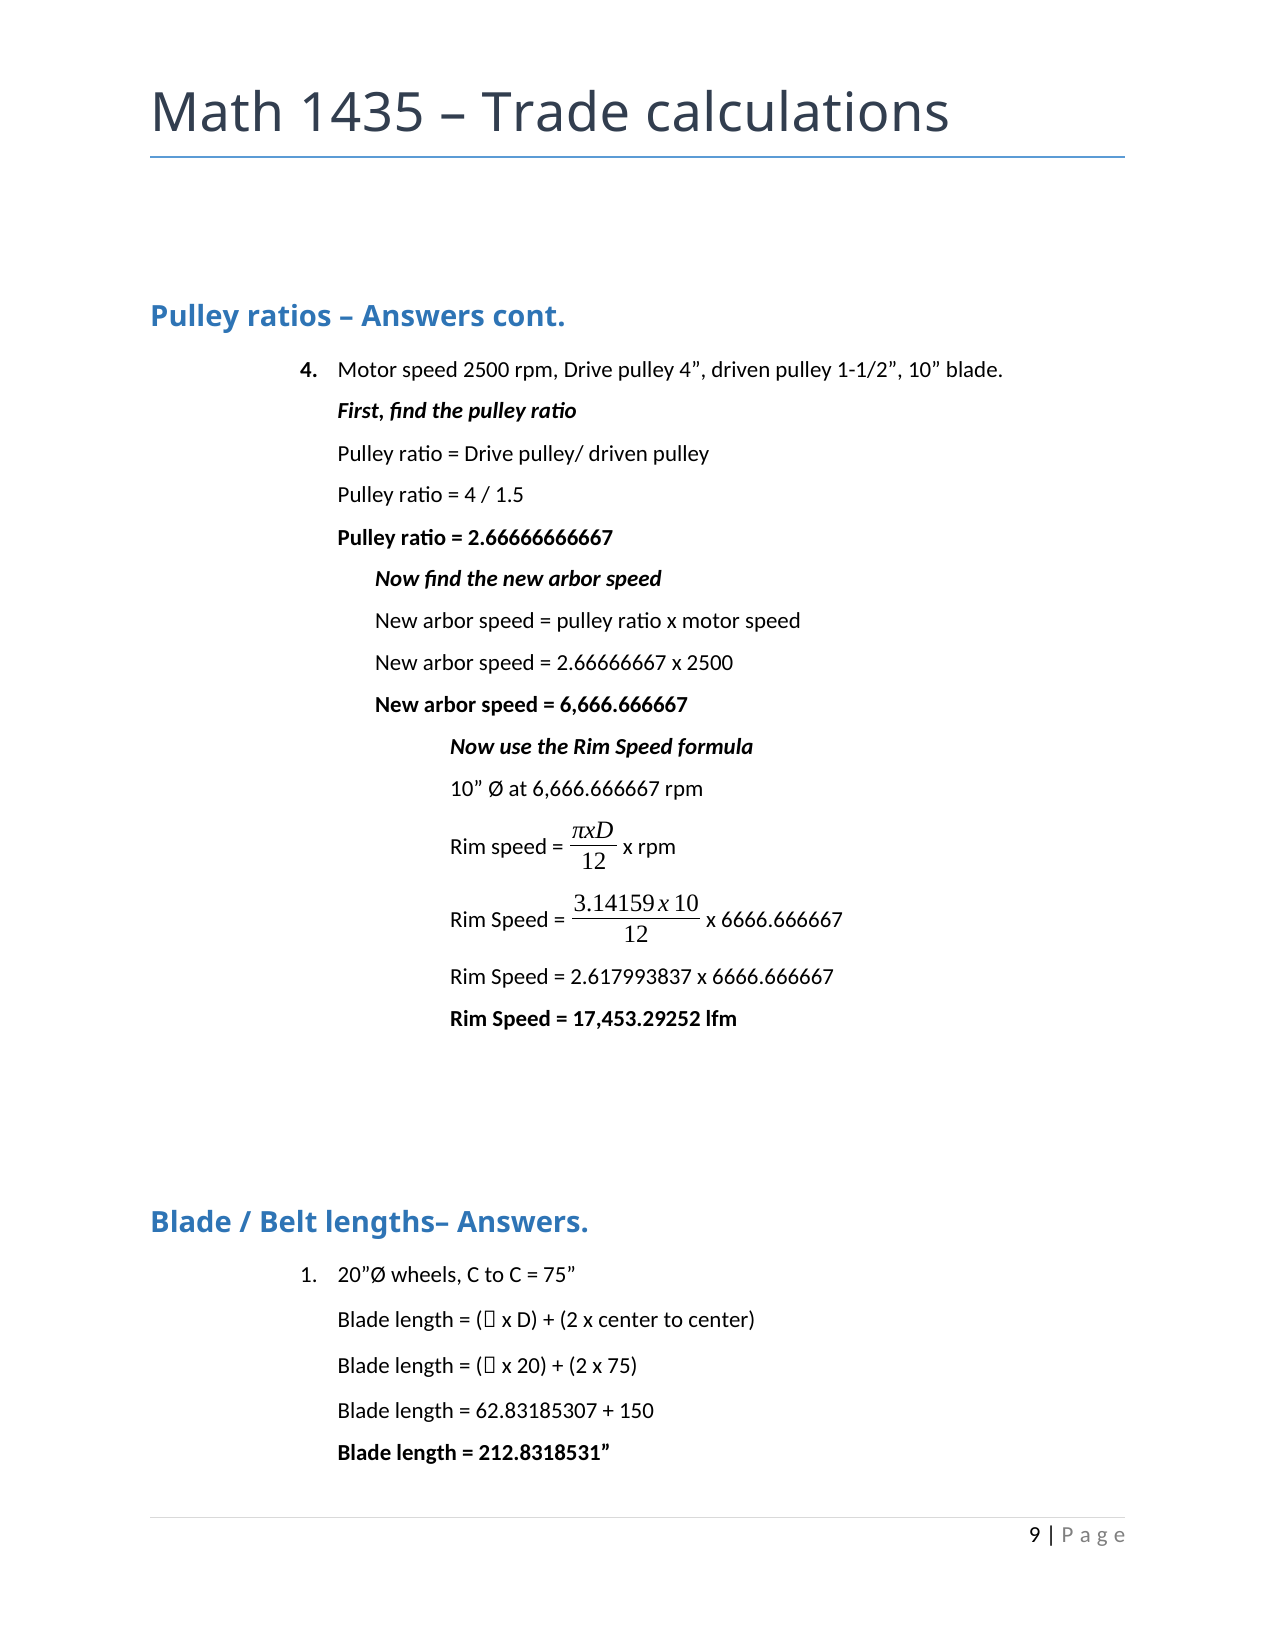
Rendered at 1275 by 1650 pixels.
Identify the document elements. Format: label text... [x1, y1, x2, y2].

list Pulley ratio = Drive pulley/ driven pulley [337, 439, 1125, 467]
list Blade length = ( x 20) + (2 x 75) [337, 1349, 1125, 1381]
subtitle Pulley ratios – Answers cont. [150, 295, 1125, 335]
list Now use the Rim Speed formula [337, 732, 1125, 761]
list Blade length = ( x D) + (2 x center to center) [337, 1302, 1125, 1334]
list First, find the pulley ratio [337, 397, 1125, 425]
list New arbor speed = 6,666.666667 [337, 691, 1125, 718]
list New arbor speed = 2.66666667 x 2500 [337, 648, 1125, 677]
list Rim speed = x rpm [412, 816, 1125, 875]
list Blade length = 62.83185307 + 150 [337, 1396, 1125, 1424]
list New arbor speed = pulley ratio x motor speed [337, 607, 1125, 634]
list Now find the new arbor speed [337, 564, 1125, 593]
list Pulley ratio = 2.66666666667 [337, 523, 1125, 551]
list Rim Speed = 2.617993837 x 6666.666667 [375, 962, 1125, 990]
list Motor speed 2500 rpm, Drive pulley 4”, driven pulley 1-1/2”, 10” blade. [300, 355, 1125, 383]
list 20”Ø wheels, C to C = 75” [300, 1261, 1125, 1288]
list Rim Speed = 17,453.29252 lfm [375, 1004, 1125, 1032]
list Pulley ratio = 4 / 1.5 [337, 481, 1125, 509]
list Rim Speed = x 6666.666667 [375, 889, 1125, 948]
list 10” Ø at 6,666.666667 rpm [337, 774, 1125, 802]
subtitle Blade / Belt lengths– Answers. [150, 1201, 1125, 1241]
list Blade length = 212.8318531” [337, 1438, 1125, 1466]
